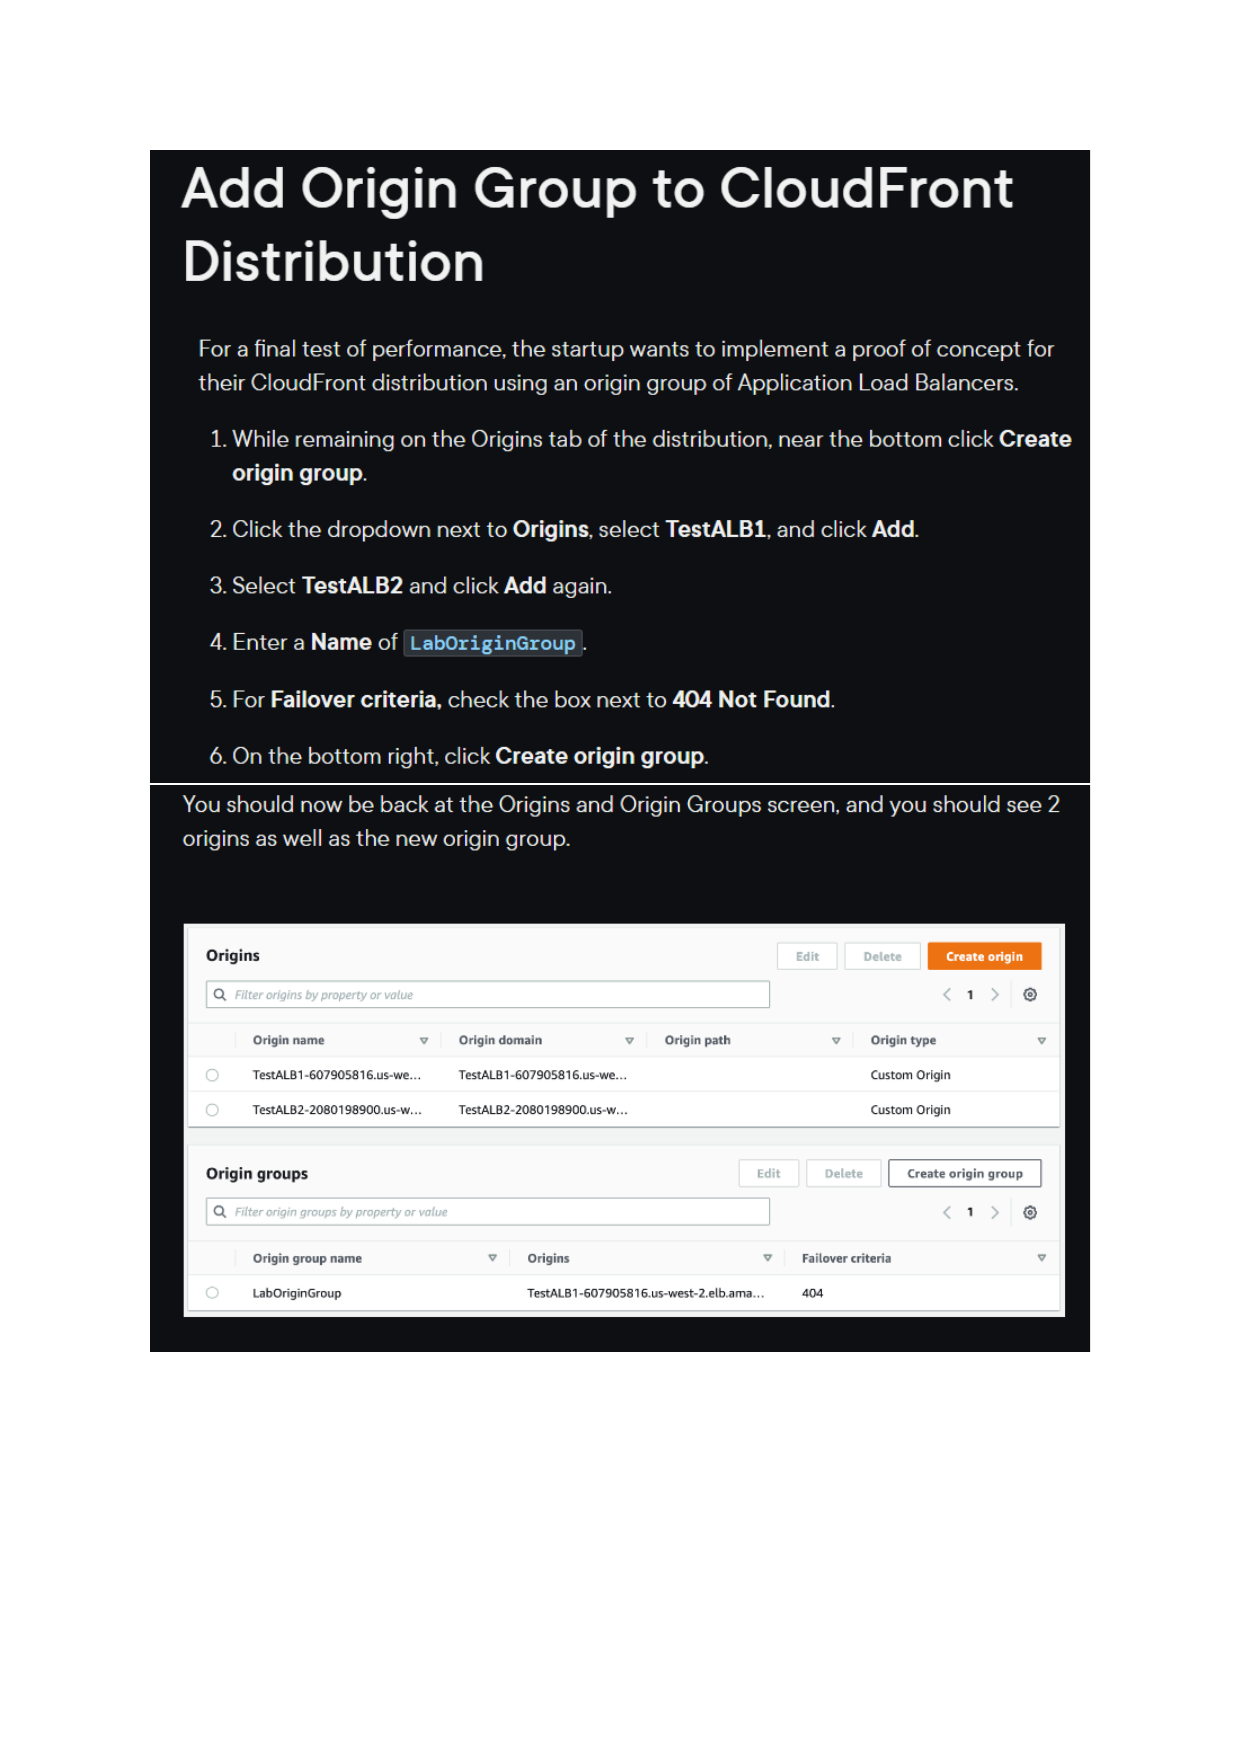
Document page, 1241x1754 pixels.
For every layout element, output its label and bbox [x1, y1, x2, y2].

picture [150, 150, 1091, 783]
picture [150, 785, 1091, 1352]
